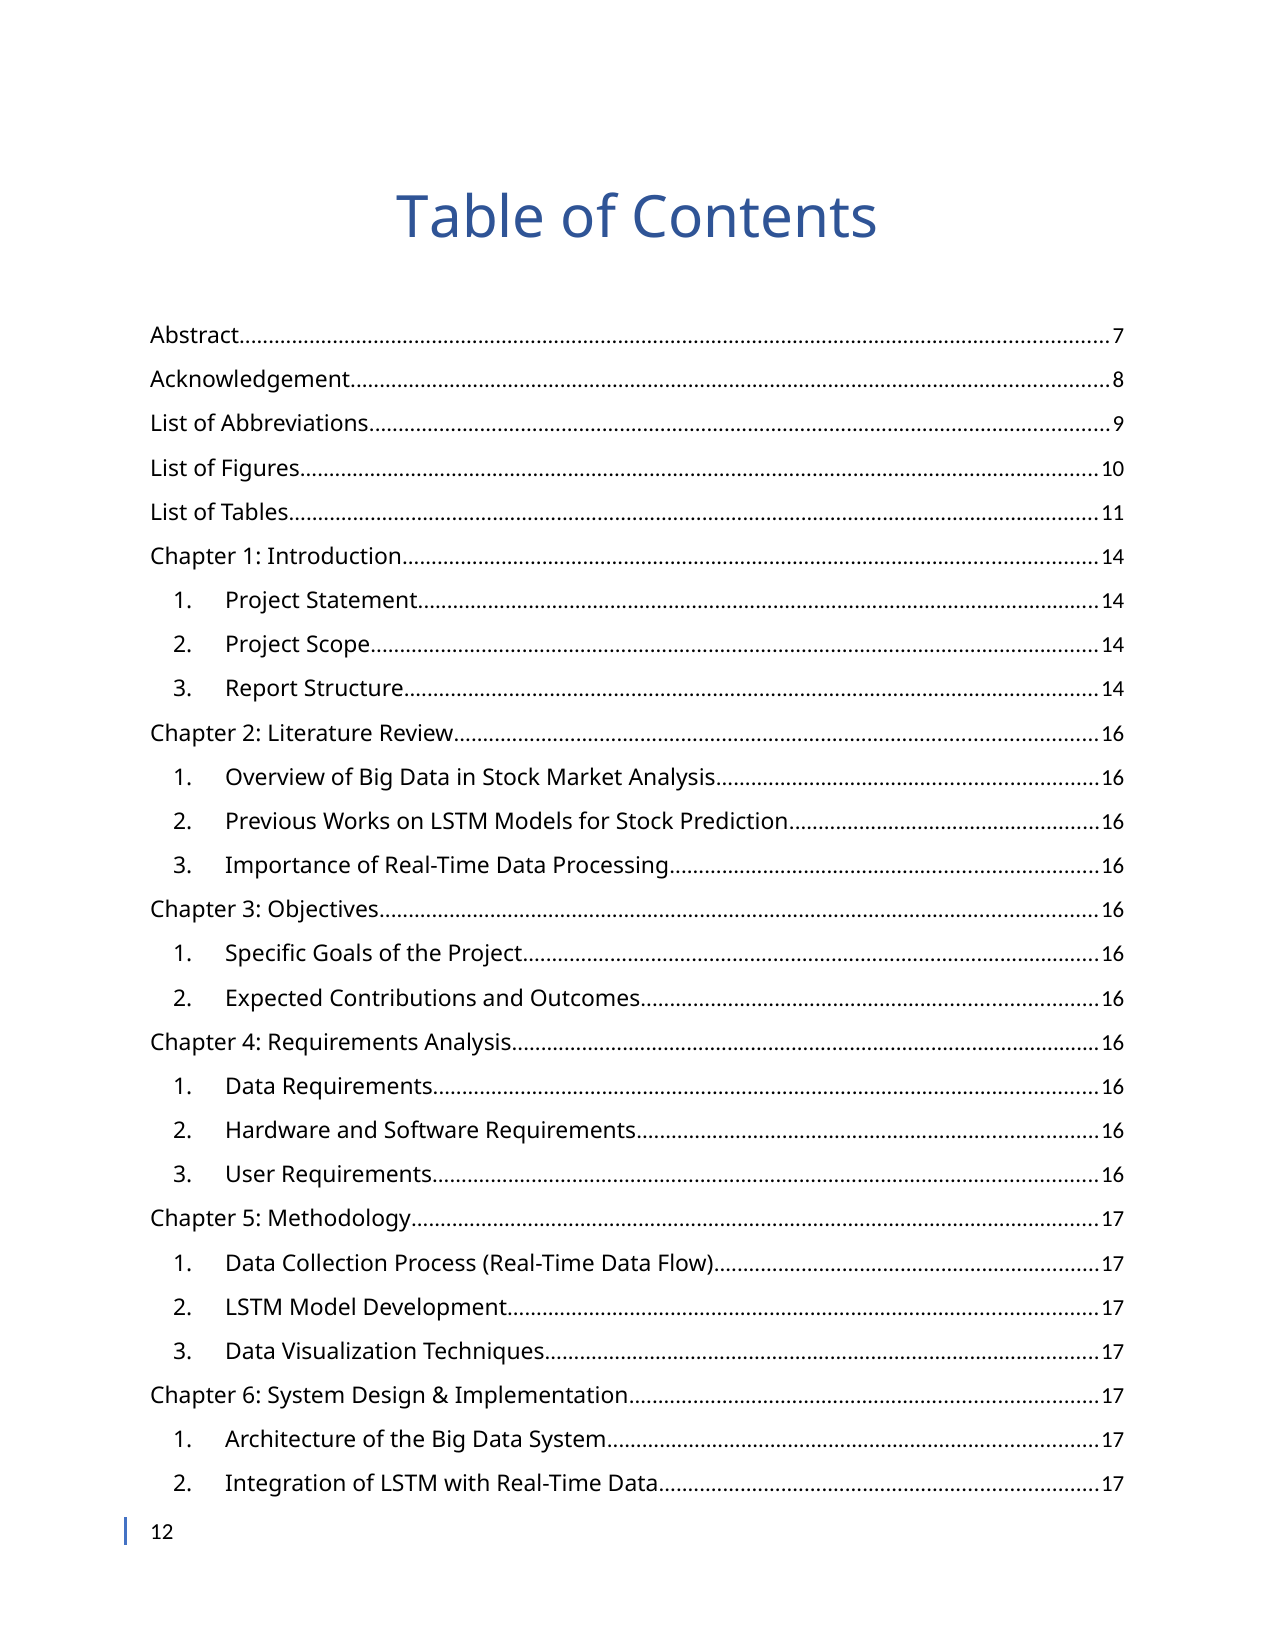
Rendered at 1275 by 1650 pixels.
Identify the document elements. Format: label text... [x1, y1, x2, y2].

subtitle Table of Contents [150, 175, 1125, 254]
